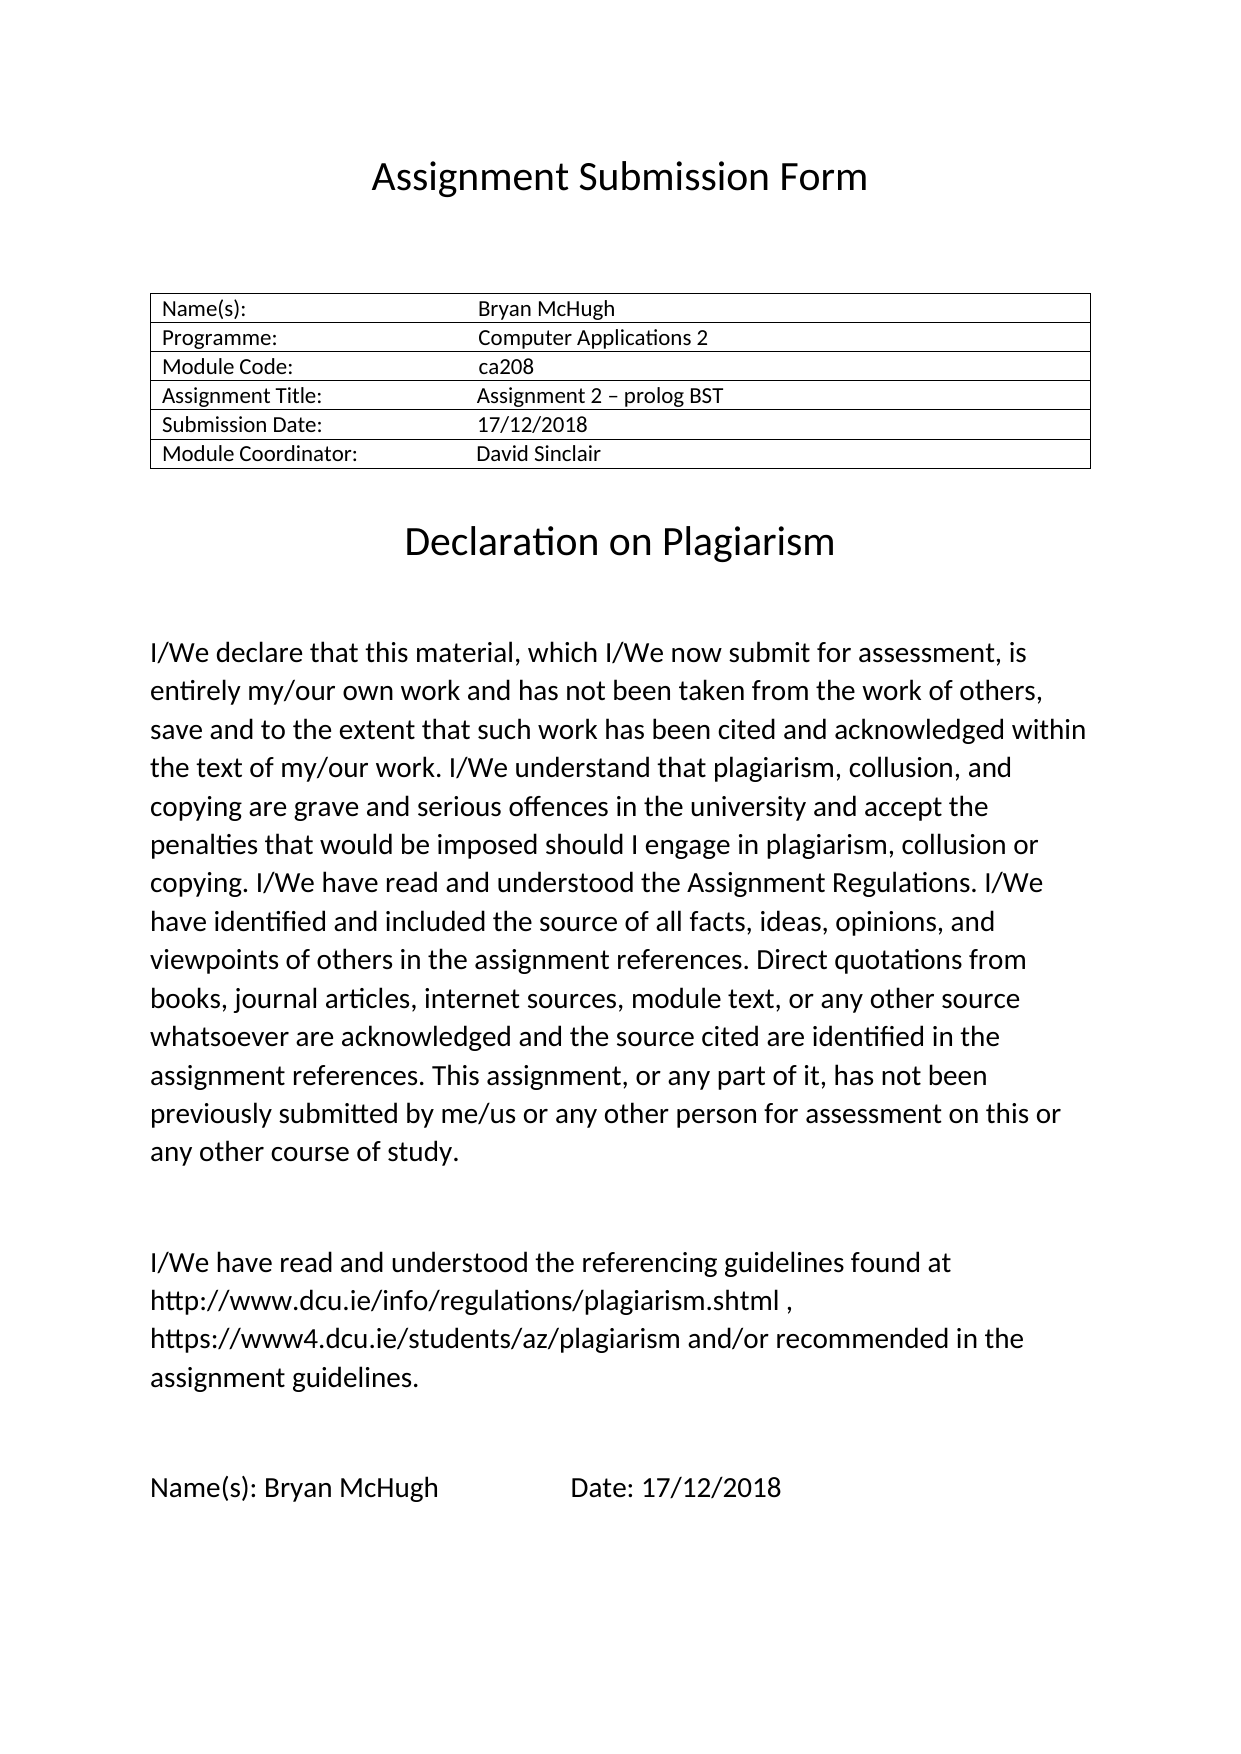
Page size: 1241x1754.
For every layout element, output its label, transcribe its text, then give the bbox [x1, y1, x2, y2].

table_cell Assignment Title: Assignment 2 – prolog BST [151, 381, 1090, 409]
table_cell Submission Date: 17/12/2018 [151, 410, 1090, 438]
text Assignment Submission Form [150, 150, 1090, 201]
text I/We declare that this material, which I/We now submit for assessment, is entirely my/our own work and has not been taken from the work of others, save and to the extent that such work has been cited and acknowledged within the text of my/our work. I/We understand that plagiarism, collusion, and copying are grave and serious offences in the university and accept the penalties that would be imposed should I engage in plagiarism, collusion or copying. I/We have read and understood the Assignment Regulations. I/We have identified and included the source of all facts, ideas, opinions, and viewpoints of others in the assignment references. Direct quotations from books, journal articles, internet sources, module text, or any other source whatsoever are acknowledged and the source cited are identified in the assignment references. This assignment, or any part of it, has not been previously submitted by me/us or any other person for assessment on this or any other course of study. [150, 634, 1090, 1169]
text Declaration on Plagiarism [150, 515, 1090, 566]
table_header Name(s): Bryan McHugh [151, 294, 1090, 322]
table_cell Module Coordinator: David Sinclair [151, 440, 1090, 467]
table_cell Programme: Computer Applications 2 [151, 323, 1090, 351]
text I/We have read and understood the referencing guidelines found at http://www.dcu.ie/info/regulations/plagiarism.shtml , https://www4.dcu.ie/students/az/plagiarism and/or recommended in the assignment guidelines. [150, 1244, 1090, 1395]
text Name(s): Bryan McHugh Date: 17/12/2018 [150, 1469, 1090, 1505]
table_cell Module Code: ca208 [151, 352, 1090, 380]
